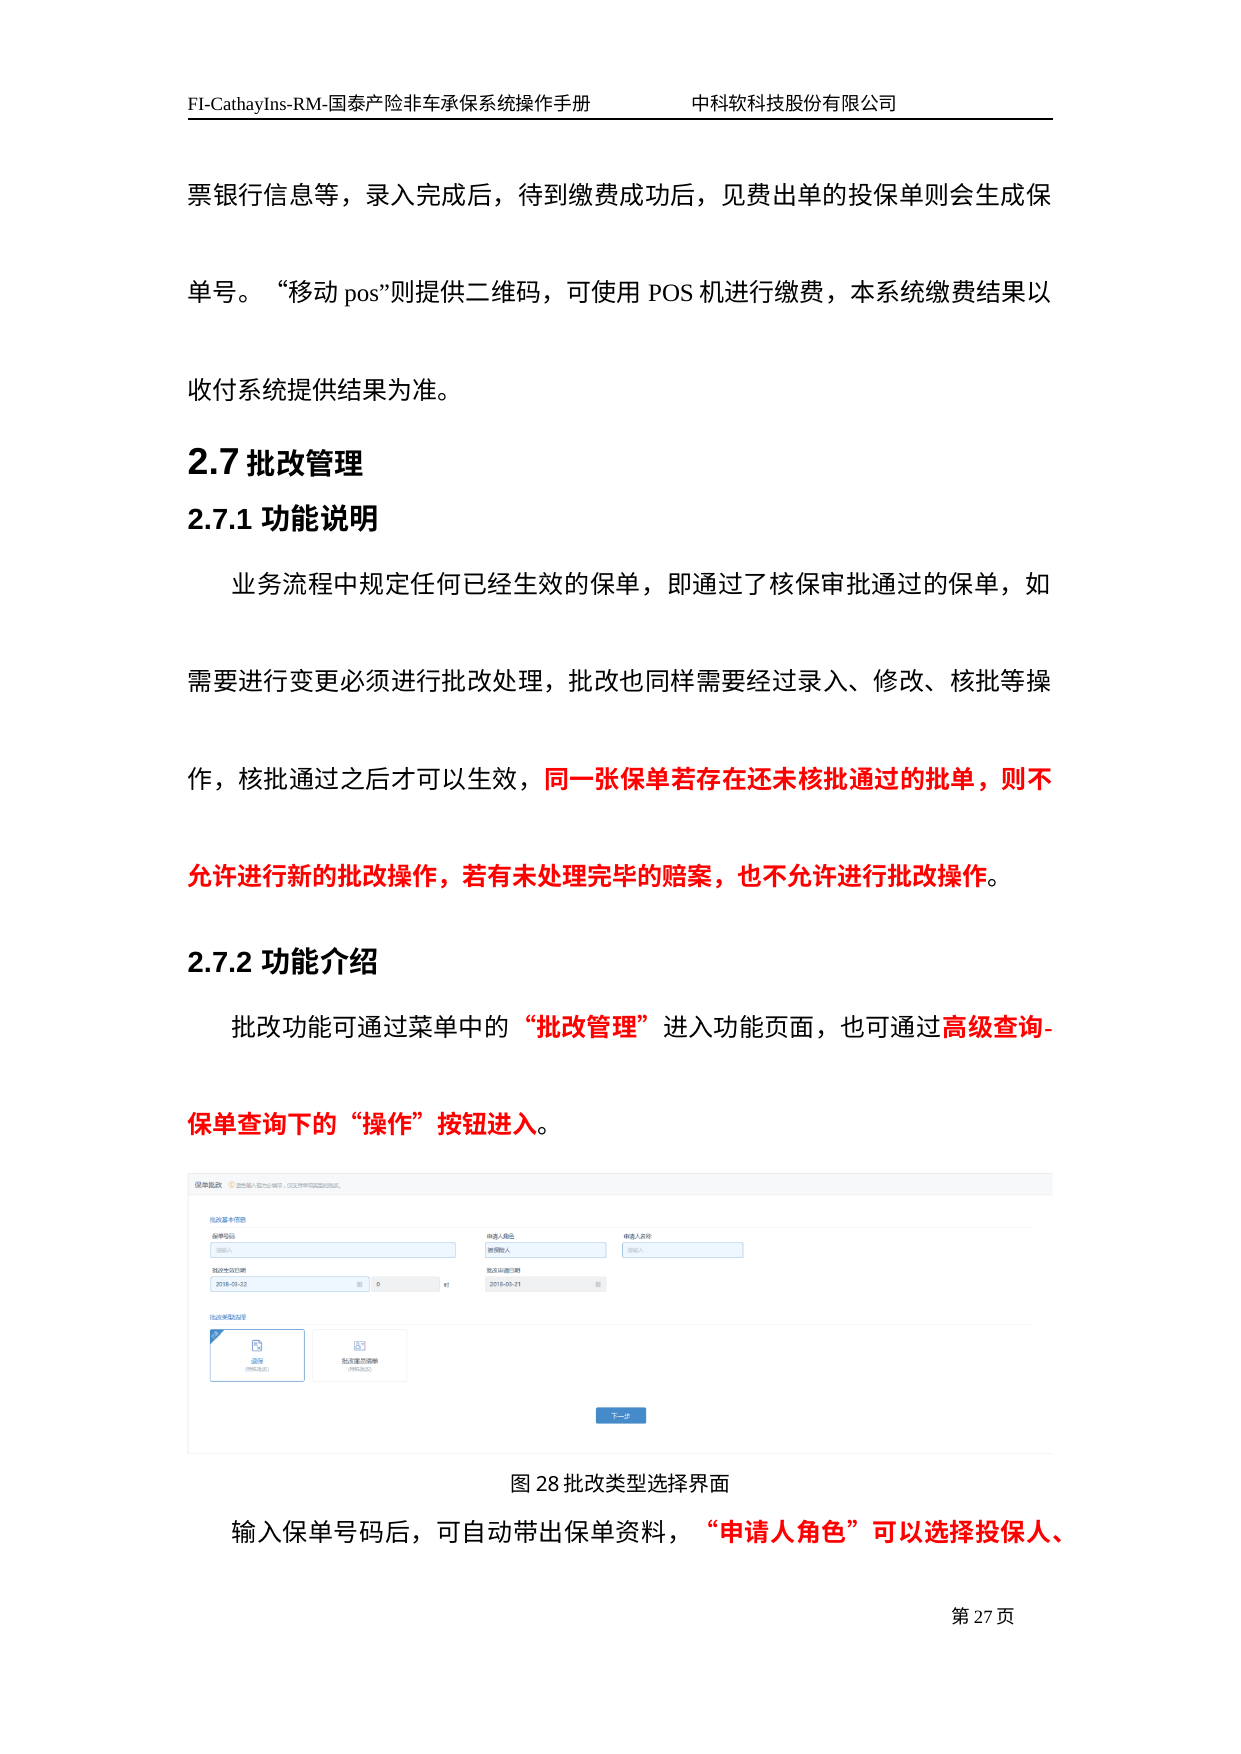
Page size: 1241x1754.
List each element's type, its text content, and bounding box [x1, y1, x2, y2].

text 业务流程中规定任何已经生效的保单，即通过了核保审批通过的保单，如需要进行变更必须进行批改处理，批改也同样需要经过录入、修改、核批等操作，核批通过之后才可以生效，同一张保单若存在还未核批通过的批单，则不允许进行新的批改操作，若有未处理完毕的赔案，也不允许进行批改操作。 [187, 550, 1053, 907]
subtitle 功能说明 [187, 495, 1053, 537]
subtitle 批改管理 [187, 439, 1053, 483]
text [187, 1498, 1053, 1563]
subtitle 功能介绍 [187, 938, 1053, 980]
text 图 28批改类型选择界面 [187, 1466, 1053, 1498]
text 批改功能可通过菜单中的“批改管理”进入功能页面，也可通过高级查询-保单查询下的“操作”按钮进入。 [187, 993, 1053, 1155]
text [187, 161, 1053, 421]
picture [187, 1173, 1053, 1454]
